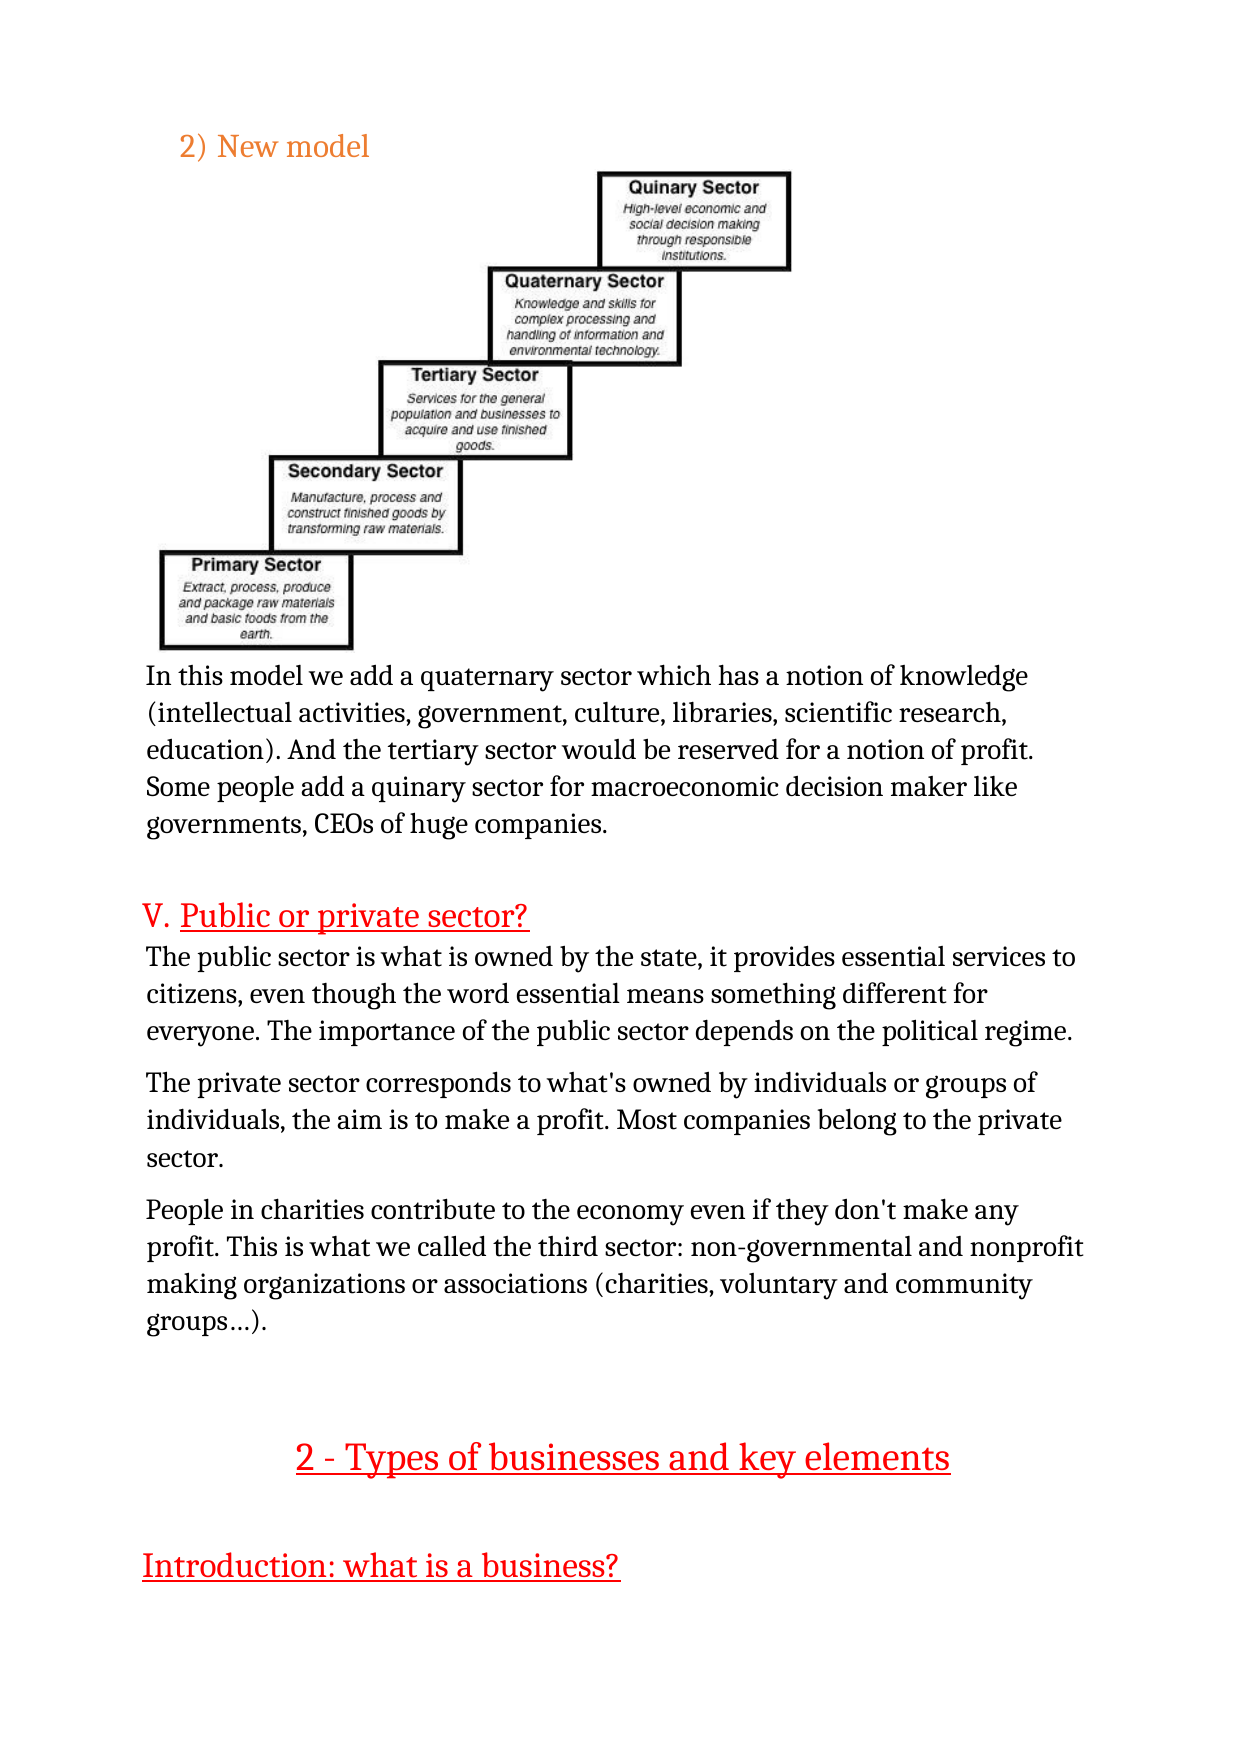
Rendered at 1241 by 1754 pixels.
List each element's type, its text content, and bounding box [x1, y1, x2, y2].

text The public sector is what is owned by the state, it provides essential services to citizens, even though the word essential means something different for everyone. The importance of the public sector depends on the political regime. [145, 940, 1092, 1048]
text The private sector corresponds to what's owned by individuals or groups of individuals, the aim is to make a profit. Most companies belong to the private sector. [145, 1066, 1092, 1174]
text Introduction: what is a business? [142, 1545, 1174, 1586]
subtitle 2) New model [179, 128, 1105, 166]
text People in charities contribute to the economy even if they don't make any profit. This is what we called the third sector: non-governmental and nonprofit making organizations or associations (charities, voluntary and community groups…). [145, 1193, 1092, 1338]
text In this model we add a quaternary sector which has a notion of knowledge (intellectual activities, government, culture, libraries, scientific research, education). And the tertiary sector would be reserved for a notion of profit. Some people add a quinary sector for macroeconomic decision maker like governments, CEOs of huge companies. [145, 659, 1092, 841]
picture [157, 169, 794, 653]
text V. Public or private sector? [142, 896, 1174, 937]
subtitle 2 - Types of businesses and key elements [143, 1434, 1103, 1480]
